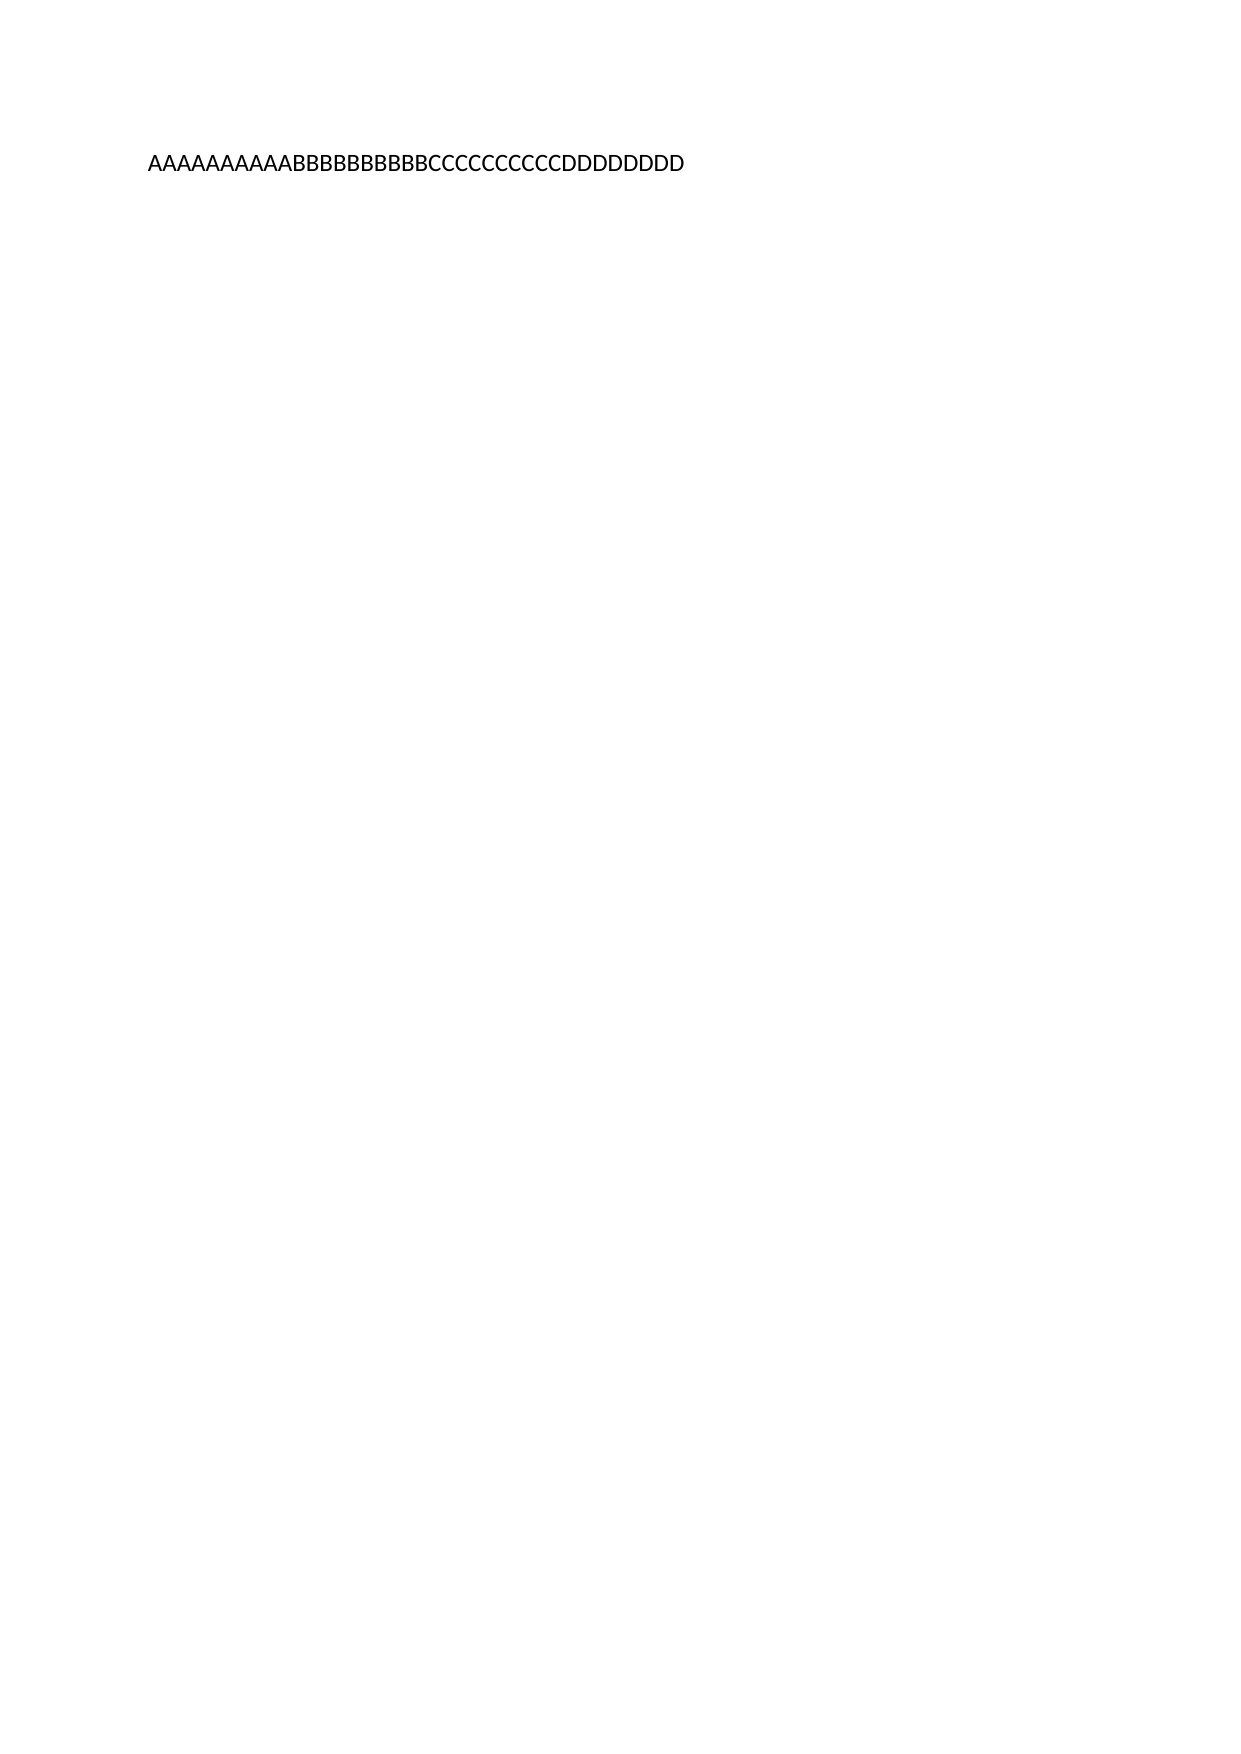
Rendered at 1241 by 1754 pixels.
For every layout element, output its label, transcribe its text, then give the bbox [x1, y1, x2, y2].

text AAAAAAAAAABBBBBBBBBBCCCCCCCCCCDDDDDDDD [148, 148, 1093, 178]
